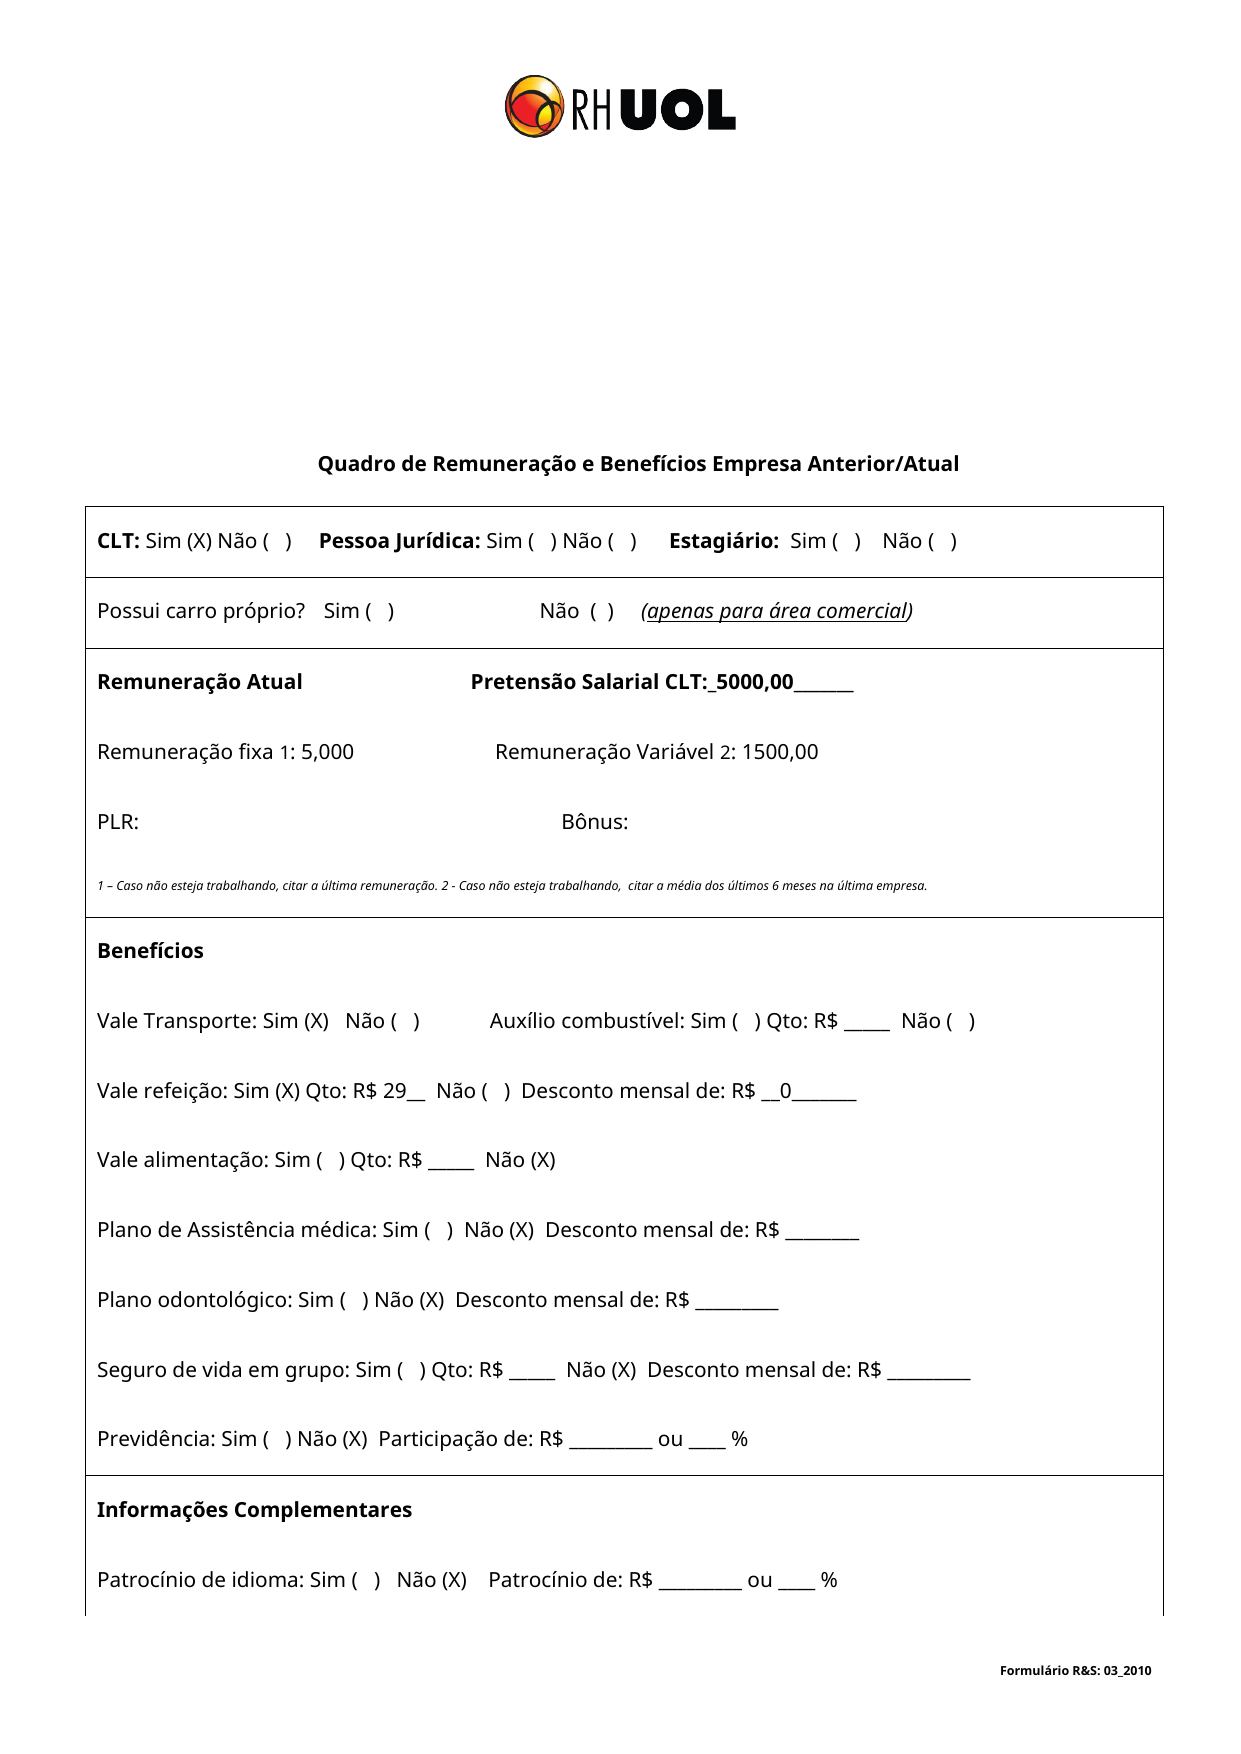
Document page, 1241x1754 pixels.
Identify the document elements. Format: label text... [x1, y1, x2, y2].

picture [504, 75, 736, 143]
table_cell Benefícios [86, 918, 1163, 987]
table_cell Plano odontológico: Sim ( ) Não (X) Desconto mensal de: R$ _________ [86, 1266, 1163, 1336]
text Quadro de Remuneração e Benefícios Empresa Anterior/Atual [126, 441, 1152, 478]
table_header CLT: Sim (X) Não ( ) Pessoa Jurídica: Sim ( ) Não ( ) Estagiário: Sim ( ) Não ( ) [86, 507, 1163, 577]
table_cell 1 – Caso não esteja trabalhando, citar a última remuneração. 2 - Caso não esteja trabalhando, citar a média dos últimos 6 meses na última empresa. [86, 858, 1163, 917]
table_cell Seguro de vida em grupo: Sim ( ) Qto: R$ _____ Não (X) Desconto mensal de: R$ _________ [86, 1336, 1163, 1406]
table_cell Vale Transporte: Sim (X) Não ( ) Auxílio combustível: Sim ( ) Qto: R$ _____ Não ( ) [86, 988, 1163, 1057]
table_cell Remuneração fixa 1: 5,000 Remuneração Variável 2: 1500,00 [86, 718, 1163, 788]
table_cell Patrocínio de idioma: Sim ( ) Não (X) Patrocínio de: R$ _________ ou ____ % [86, 1546, 1163, 1616]
table_cell Remuneração Atual Pretensão Salarial CLT:_5000,00_______ [86, 649, 1163, 718]
table_cell Vale alimentação: Sim ( ) Qto: R$ _____ Não (X) [86, 1127, 1163, 1196]
table_cell Possui carro próprio? Sim ( ) Não ( ) (apenas para área comercial) [86, 578, 1163, 647]
table_cell PLR: Bônus: [86, 788, 1163, 858]
table_cell Vale refeição: Sim (X) Qto: R$ 29__ Não ( ) Desconto mensal de: R$ __0_______ [86, 1057, 1163, 1127]
table_cell Previdência: Sim ( ) Não (X) Participação de: R$ _________ ou ____ % [86, 1406, 1163, 1475]
table_cell Informações Complementares [86, 1476, 1163, 1546]
table_cell Plano de Assistência médica: Sim ( ) Não (X) Desconto mensal de: R$ ________ [86, 1196, 1163, 1266]
